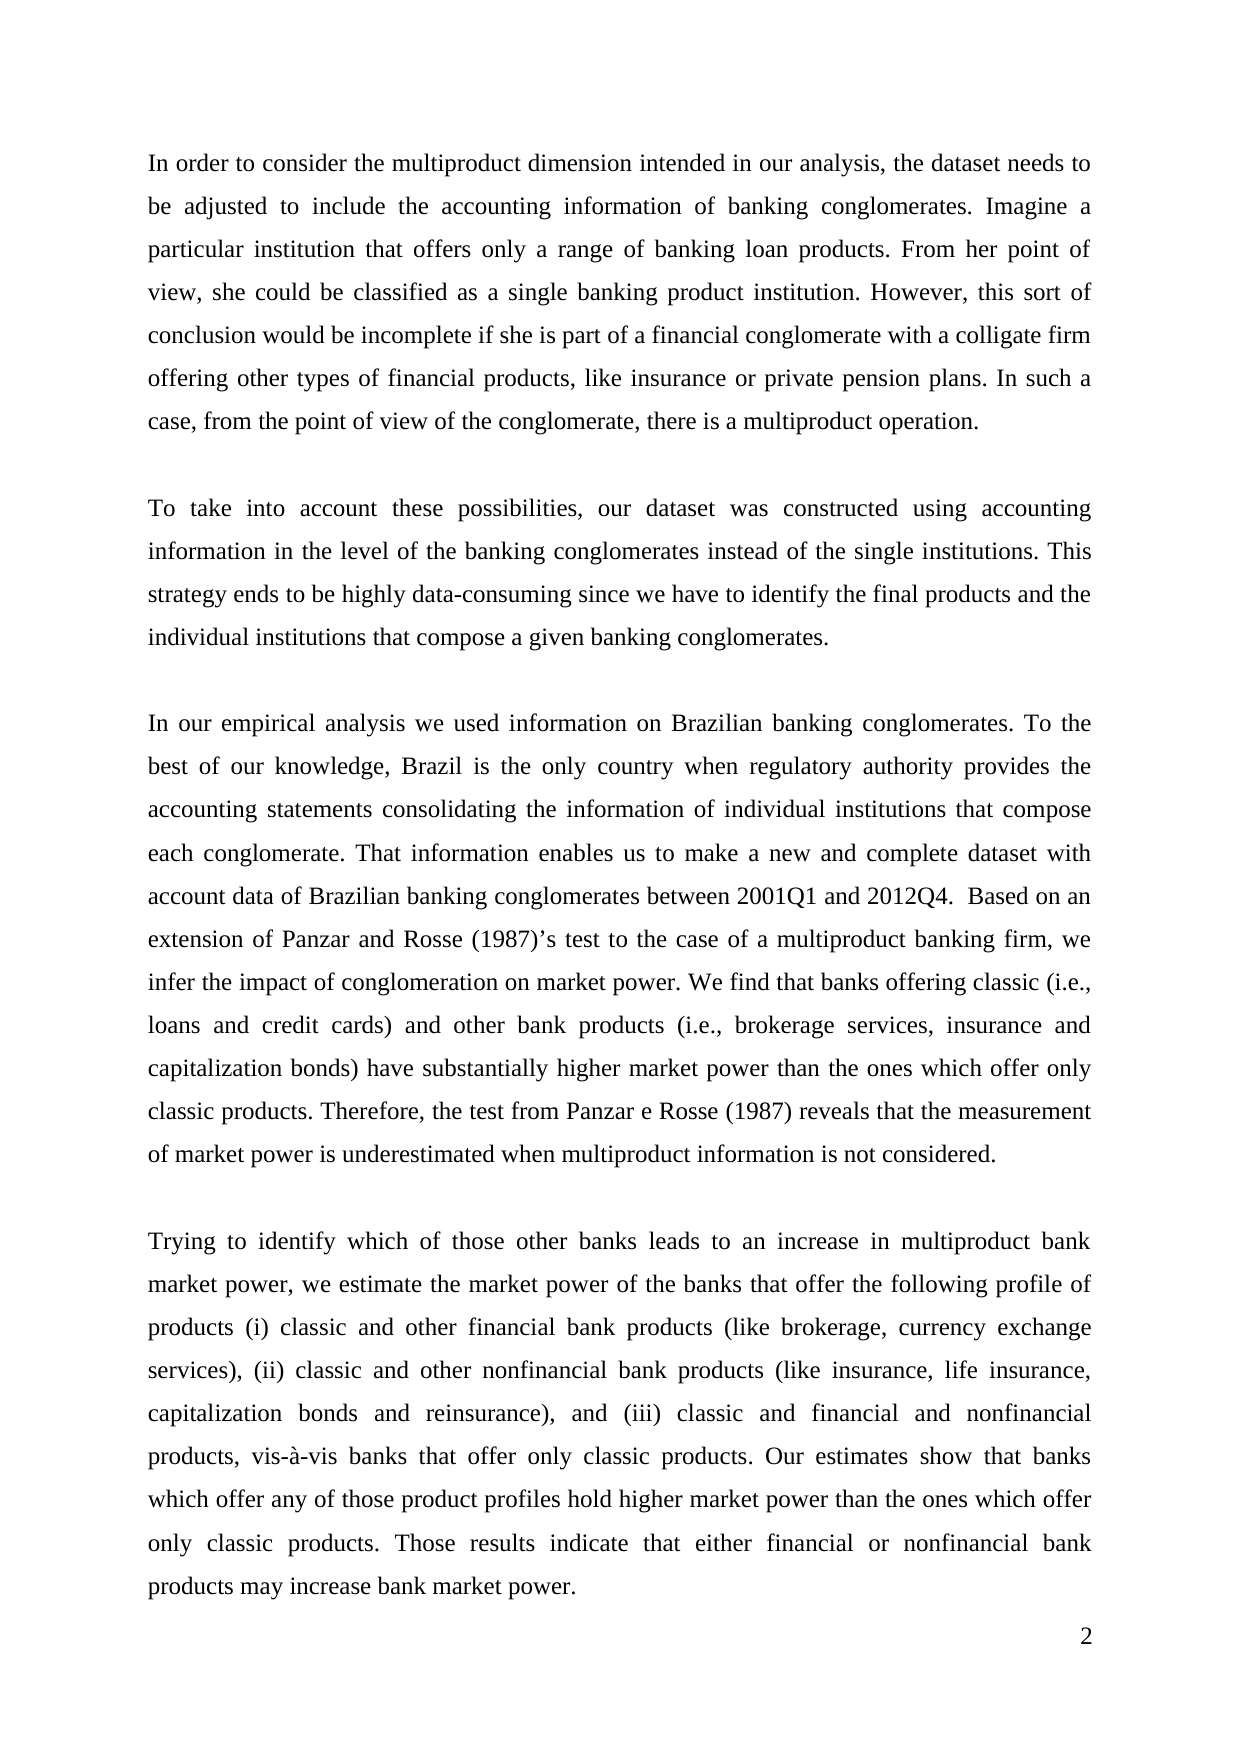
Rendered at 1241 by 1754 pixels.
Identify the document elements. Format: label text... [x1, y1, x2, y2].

text To take into account these possibilities, our dataset was constructed using accounting information in the level of the banking conglomerates instead of the single institutions. This strategy ends to be highly data-consuming since we have to identify the final products and the individual institutions that compose a given banking conglomerates. [148, 493, 1092, 651]
text In our empirical analysis we used information on Brazilian banking conglomerates. To the best of our knowledge, Brazil is the only country when regulatory authority provides the accounting statements consolidating the information of individual institutions that compose each conglomerate. That information enables us to make a new and complete dataset with account data of Brazilian banking conglomerates between 2001Q1 and 2012Q4. Based on an extension of Panzar and Rosse (1987)’s test to the case of a multiproduct banking firm, we infer the impact of conglomeration on market power. We find that banks offering classic (i.e., loans and credit cards) and other bank products (i.e., brokerage services, insurance and capitalization bonds) have substantially higher market power than the ones which offer only classic products. Therefore, the test from Panzar e Rosse (1987) reveals that the measurement of market power is underestimated when multiproduct information is not considered. [148, 708, 1092, 1168]
text Trying to identify which of those other banks leads to an increase in multiproduct bank market power, we estimate the market power of the banks that offer the following profile of products (i) classic and other financial bank products (like brokerage, currency exchange services), (ii) classic and other nonfinancial bank products (like insurance, life insurance, capitalization bonds and reinsurance), and (iii) classic and financial and nonfinancial products, vis-à-vis banks that offer only classic products. Our estimates show that banks which offer any of those product profiles hold higher market power than the ones which offer only classic products. Those results indicate that either financial or nonfinancial bank products may increase bank market power. [148, 1226, 1092, 1599]
text In order to consider the multiproduct dimension intended in our analysis, the dataset needs to be adjusted to include the accounting information of banking conglomerates. Imagine a particular institution that offers only a range of banking loan products. From her point of view, she could be classified as a single banking product institution. However, this sort of conclusion would be incomplete if she is part of a financial conglomerate with a colligate firm offering other types of financial products, like insurance or private pension plans. In such a case, from the point of view of the conglomerate, there is a multiproduct operation. [148, 148, 1092, 435]
